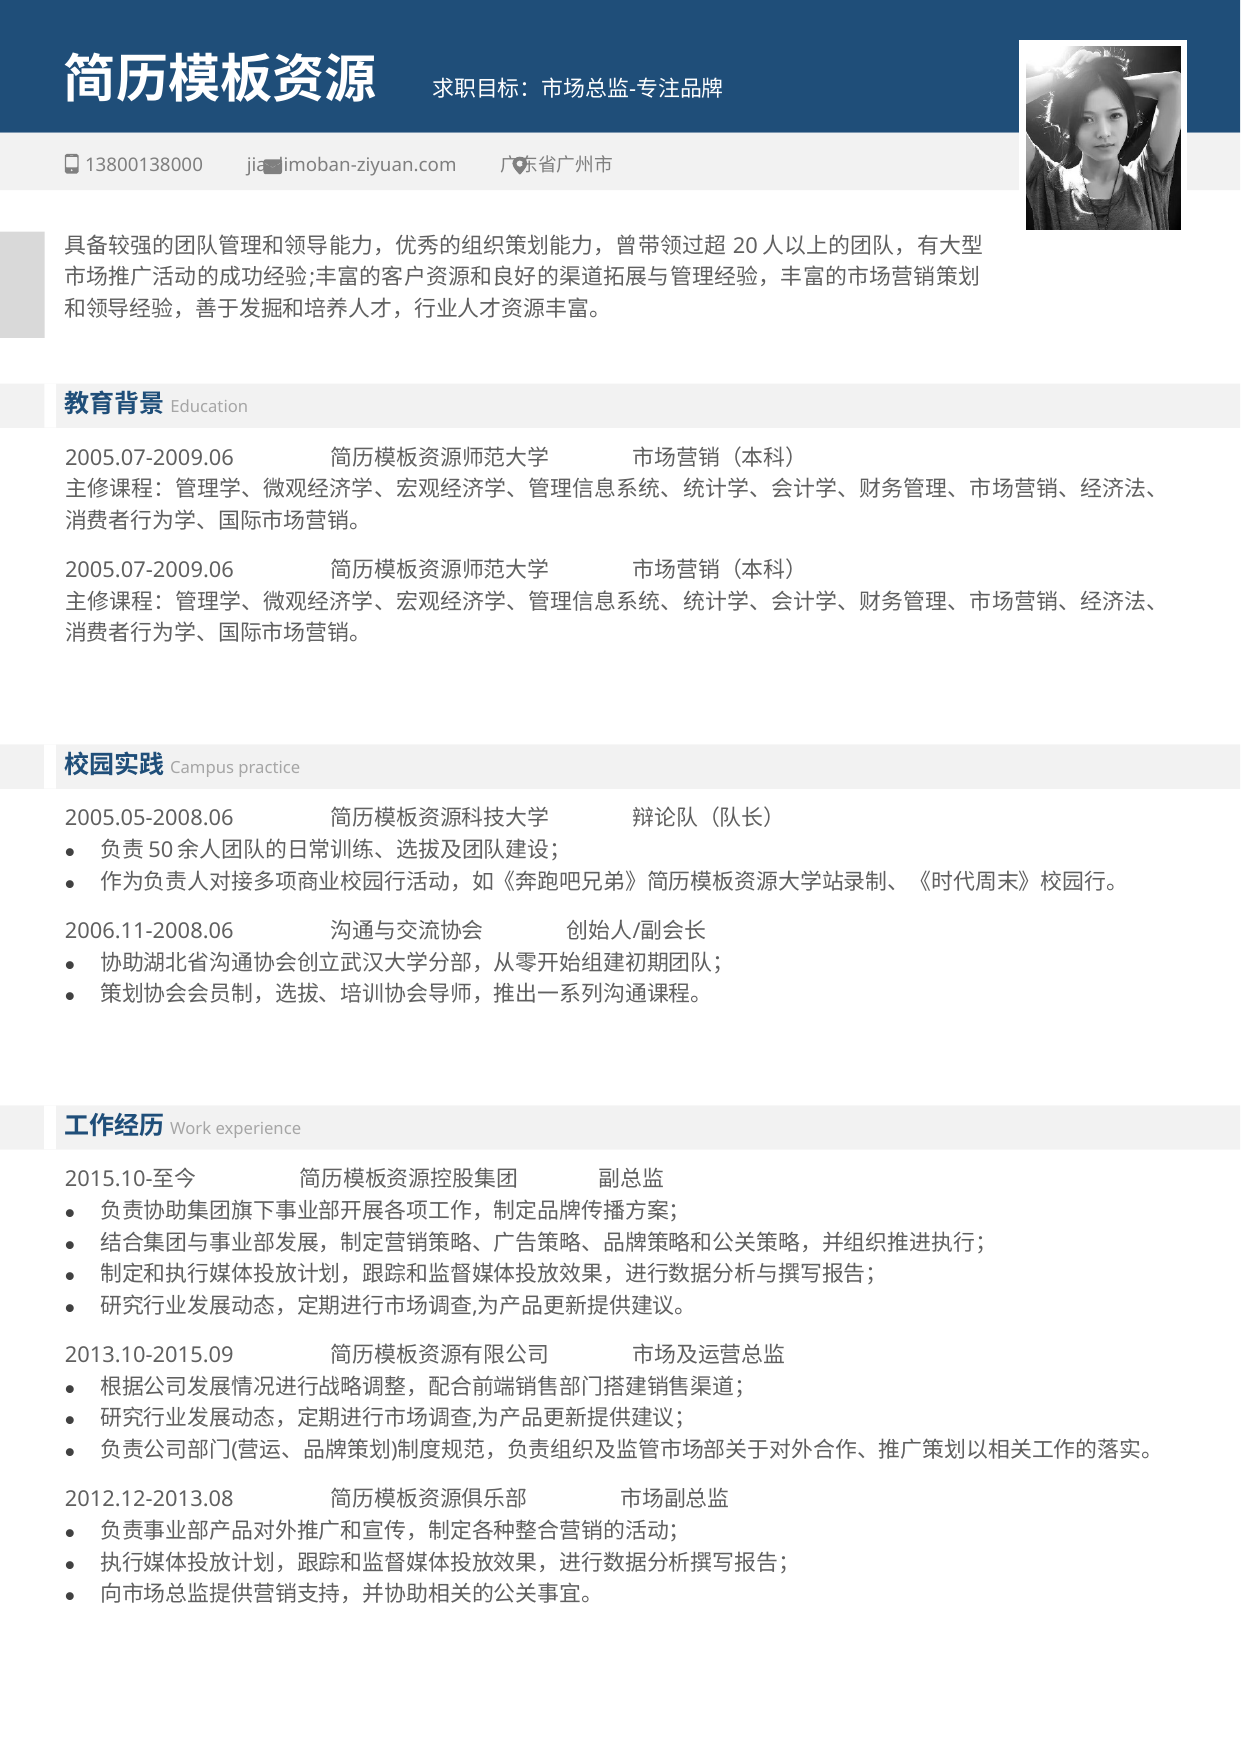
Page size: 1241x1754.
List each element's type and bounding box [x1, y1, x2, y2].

picture [1026, 46, 1181, 230]
